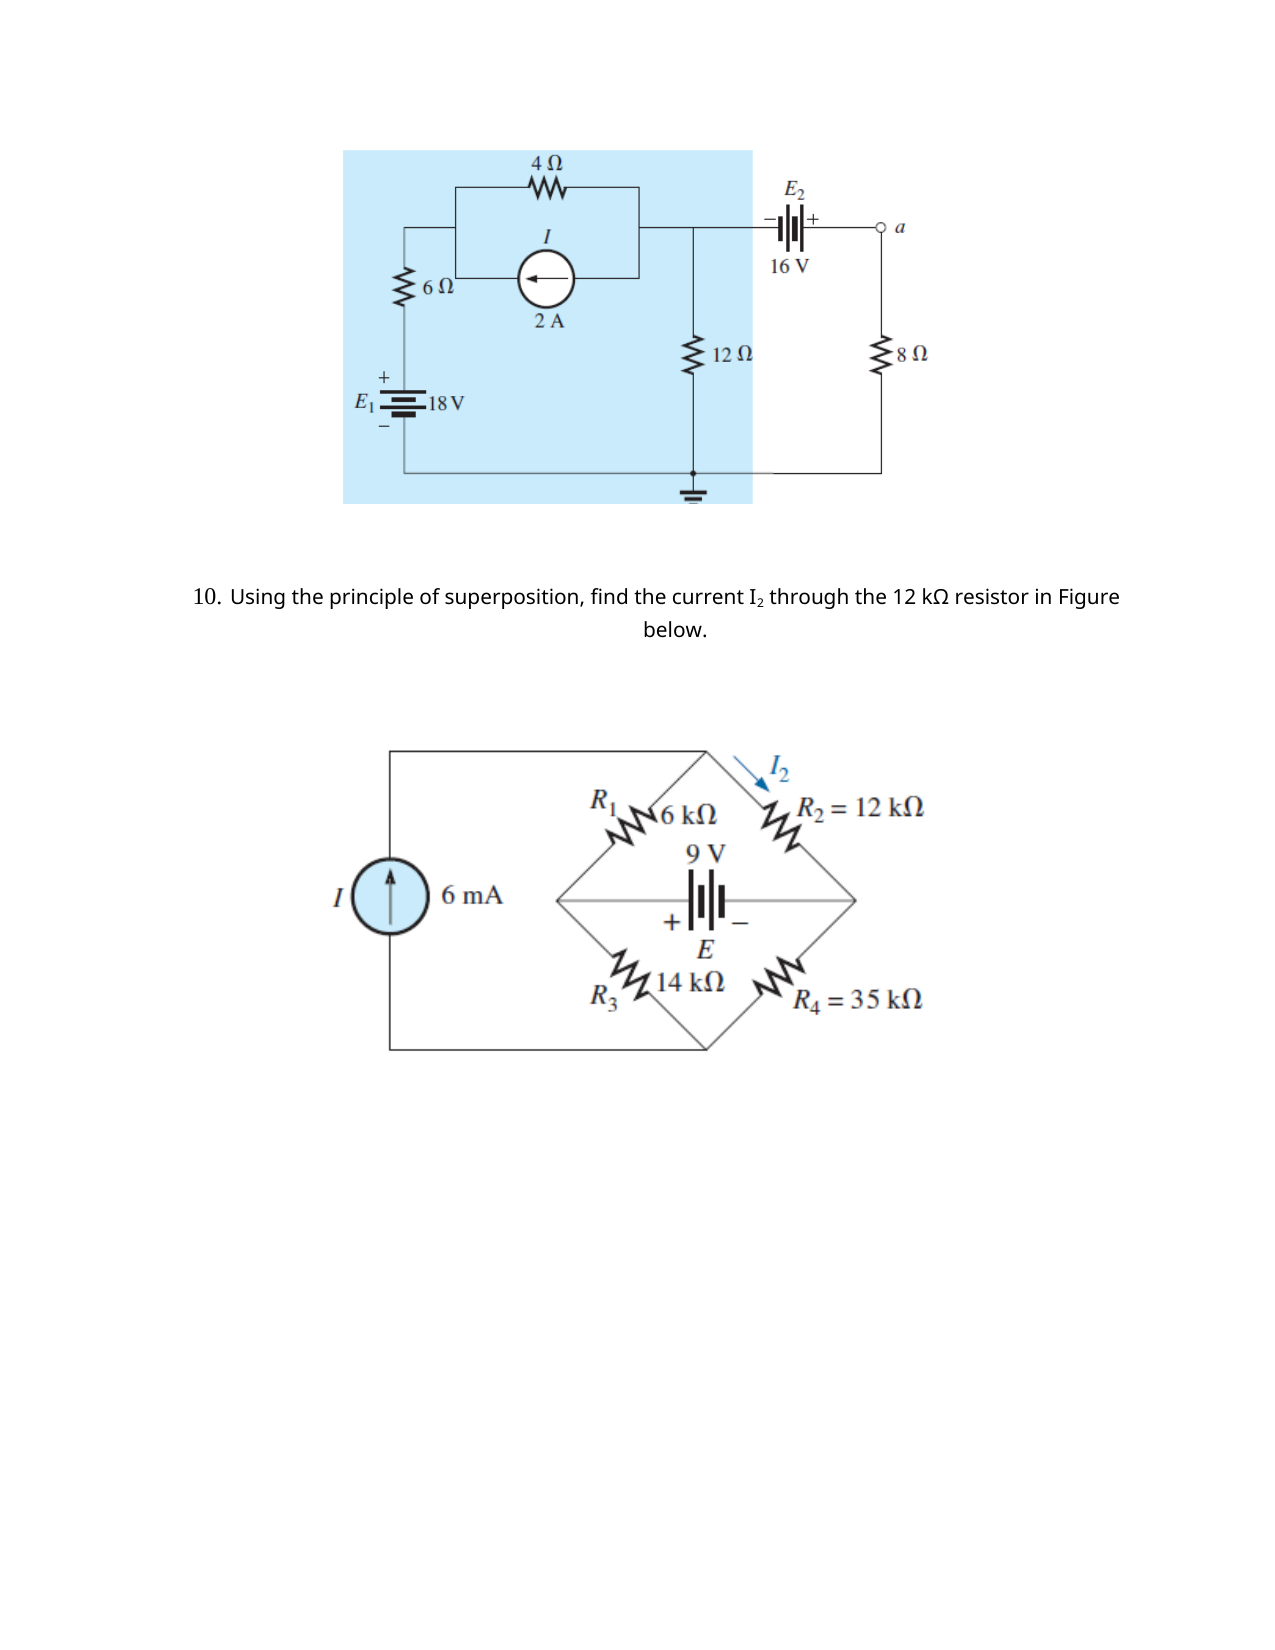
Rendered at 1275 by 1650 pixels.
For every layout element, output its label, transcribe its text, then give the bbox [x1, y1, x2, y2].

list Using the principle of superposition, find the current I2 through the 12 kΩ resistor in Figure below. [187, 582, 1125, 643]
